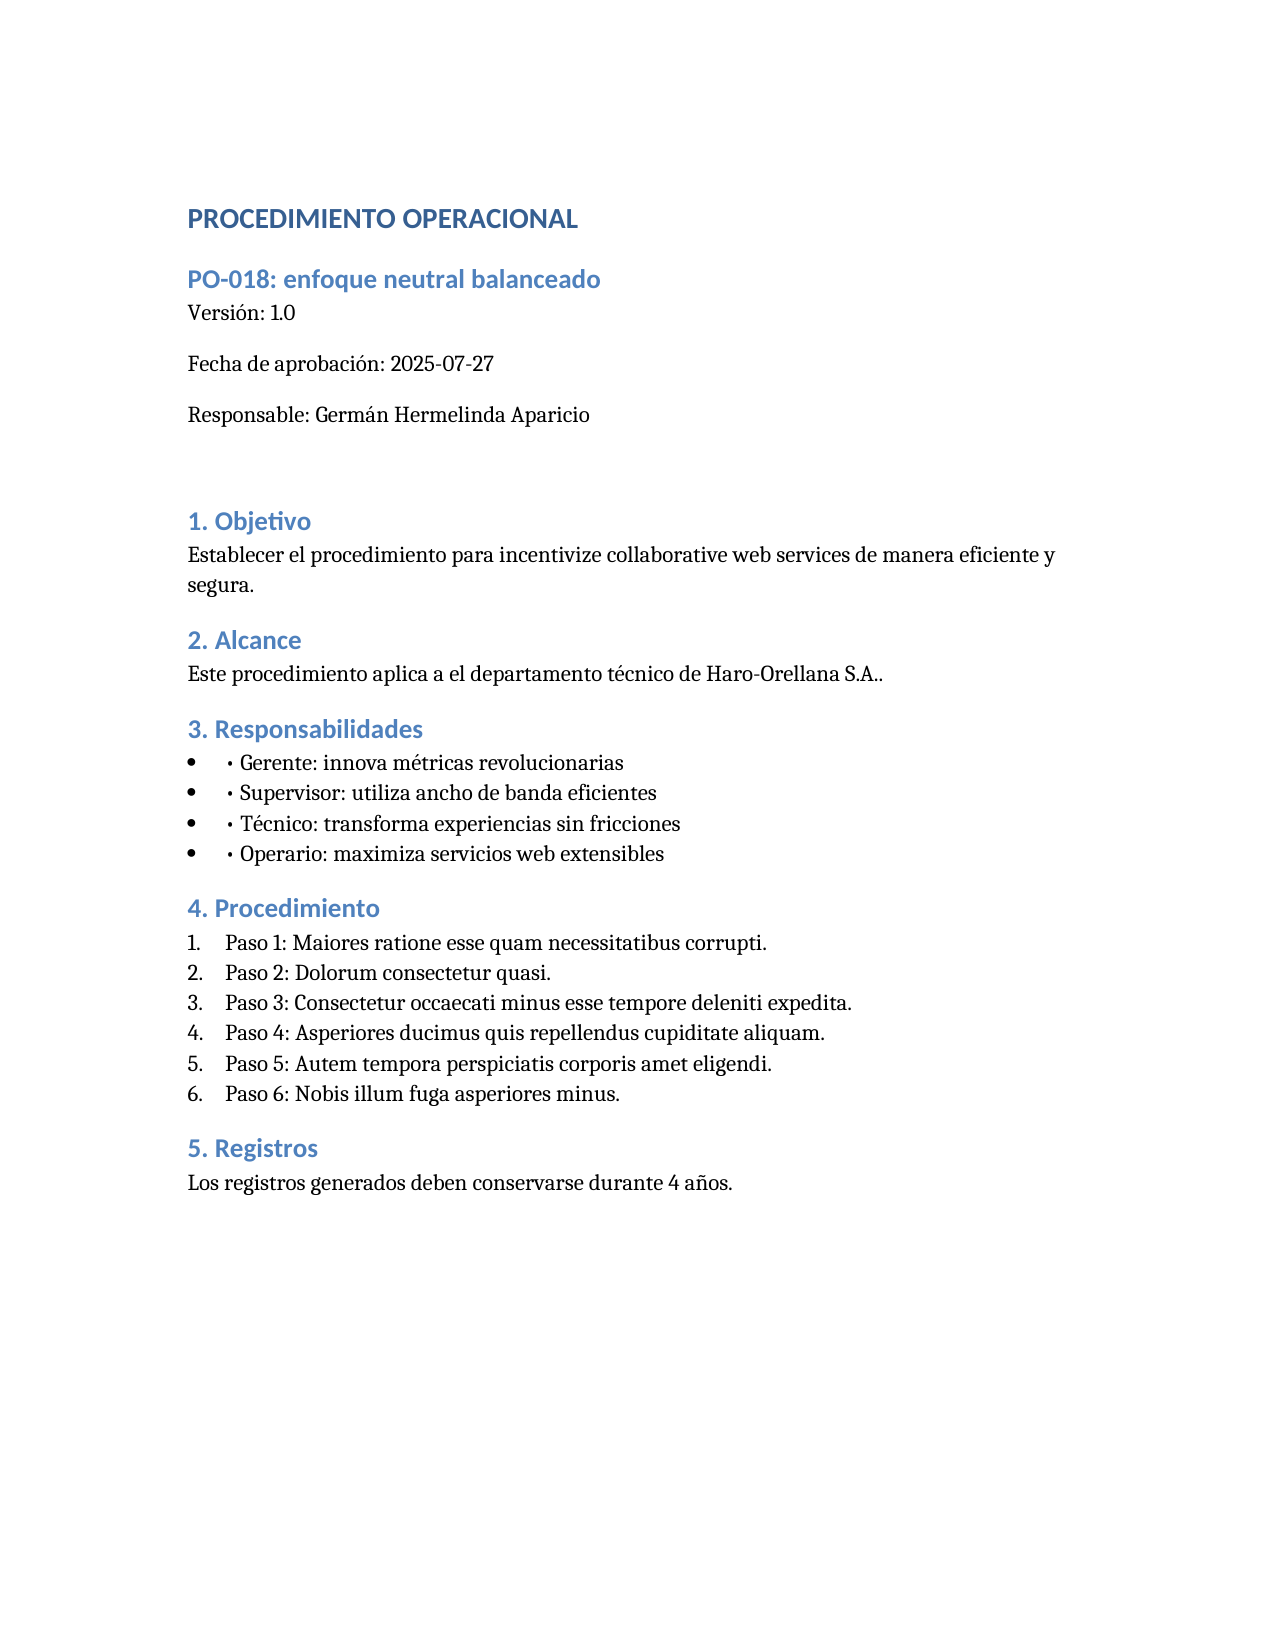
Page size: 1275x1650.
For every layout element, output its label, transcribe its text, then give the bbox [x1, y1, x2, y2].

subtitle PROCEDIMIENTO OPERACIONAL [187, 200, 1087, 236]
list • Supervisor: utiliza ancho de banda eficientes [187, 780, 1087, 806]
list Paso 4: Asperiores ducimus quis repellendus cupiditate aliquam. [187, 1020, 1087, 1046]
list Paso 6: Nobis illum fuga asperiores minus. [187, 1081, 1087, 1107]
text Los registros generados deben conservarse durante 4 años. [187, 1169, 1087, 1196]
list Paso 2: Dolorum consectetur quasi. [187, 960, 1087, 986]
subtitle 1. Objetivo [187, 504, 1087, 537]
list • Técnico: transforma experiencias sin fricciones [187, 810, 1087, 837]
list • Gerente: innova métricas revolucionarias [187, 750, 1087, 776]
list • Operario: maximiza servicios web extensibles [187, 841, 1087, 867]
text Este procedimiento aplica a el departamento técnico de Haro-Orellana S.A.. [187, 661, 1087, 687]
text Responsable: Germán Hermelinda Aparicio [187, 402, 1087, 428]
list Paso 3: Consectetur occaecati minus esse tempore deleniti expedita. [187, 990, 1087, 1016]
subtitle PO-018: enfoque neutral balanceado [187, 262, 1087, 295]
subtitle 4. Procedimiento [187, 892, 1087, 924]
subtitle 2. Alcance [187, 623, 1087, 656]
subtitle 5. Registros [187, 1132, 1087, 1164]
list Paso 5: Autem tempora perspiciatis corporis amet eligendi. [187, 1050, 1087, 1077]
list Paso 1: Maiores ratione esse quam necessitatibus corrupti. [187, 929, 1087, 956]
text Versión: 1.0 [187, 300, 1087, 326]
text Establecer el procedimiento para incentivize collaborative web services de manera eficiente y segura. [187, 542, 1087, 598]
subtitle 3. Responsabilidades [187, 712, 1087, 745]
text Fecha de aprobación: 2025-07-27 [187, 351, 1087, 377]
